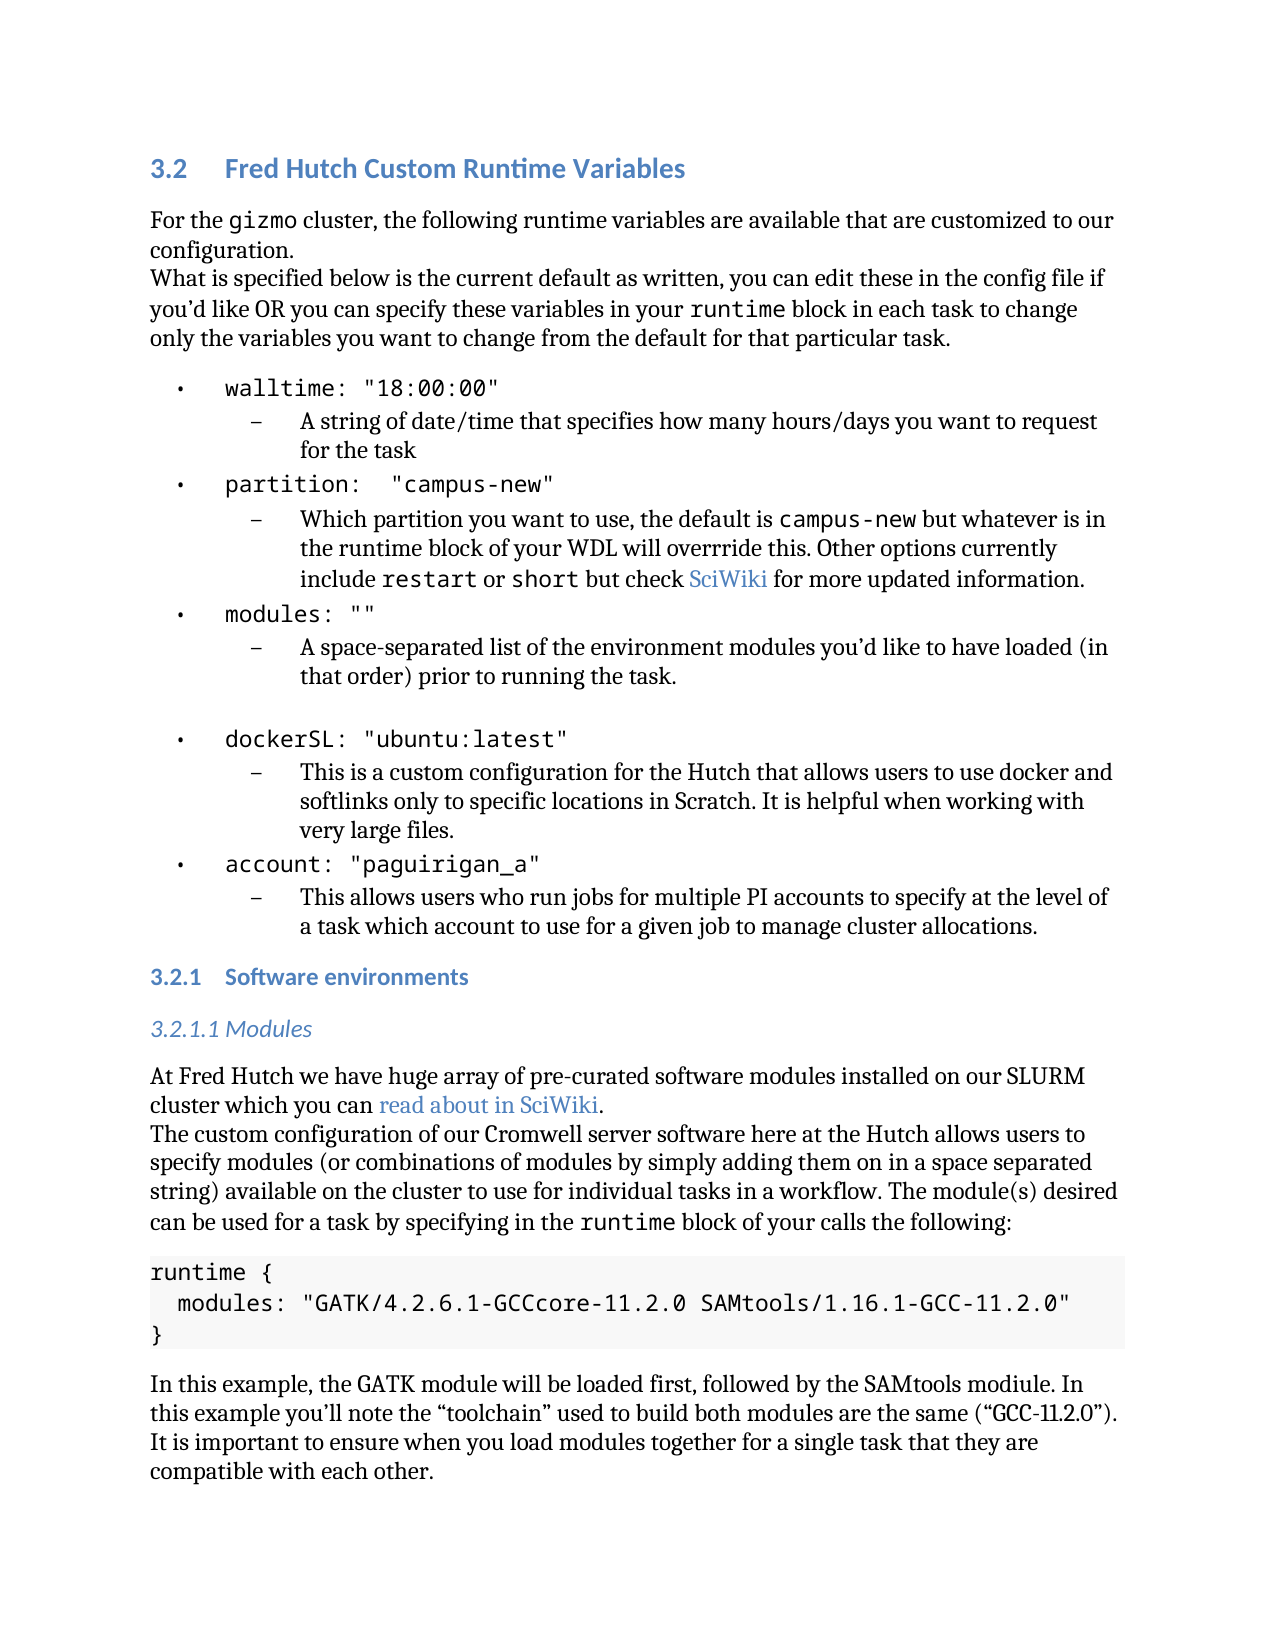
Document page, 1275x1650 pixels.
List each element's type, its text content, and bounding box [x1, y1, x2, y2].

list A string of date/time that specifies how many hours/days you want to request for the task [250, 407, 1125, 464]
list Which partition you want to use, the default is campus-new but whatever is in the runtime block of your WDL will overrride this. Other options currently include restart or short but check SciWiki for more updated information. [250, 503, 1125, 594]
list dockerSL: "ubuntu:latest" [175, 723, 1125, 754]
list modules: "" [175, 598, 1125, 629]
subtitle 3.2.1 Software environments [150, 961, 1125, 992]
list This allows users who run jobs for multiple PI accounts to specify at the level of a task which account to use for a given job to manage cluster allocations. [250, 883, 1125, 941]
subtitle 3.2 Fred Hutch Custom Runtime Variables [150, 150, 1125, 186]
list This is a custom configuration for the Hutch that allows users to use docker and softlinks only to specific locations in Scratch. It is helpful when working with very large files. [250, 758, 1125, 844]
list A space-separated list of the environment modules you’d like to have loaded (in that order) prior to running the task. [250, 633, 1125, 719]
subtitle 3.2.1.1 Modules [150, 1013, 1125, 1043]
text At Fred Hutch we have huge array of pre-curated software modules installed on our SLURM cluster which you can read about in SciWiki. The custom configuration of our Cromwell server software here at the Hutch allows users to specify modules (or combinations of modules by simply adding them on in a space separated string) available on the cluster to use for individual tasks in a workflow. The module(s) desired can be used for a task by specifying in the runtime block of your calls the following: [150, 1062, 1125, 1237]
text runtime { modules: "GATK/4.2.6.1-GCCcore-11.2.0 SAMtools/1.16.1-GCC-11.2.0" } [150, 1256, 1125, 1349]
list partition: "campus-new" [175, 468, 1125, 499]
list account: "paguirigan_a" [175, 848, 1125, 879]
list walltime: "18:00:00" [175, 372, 1125, 403]
text In this example, the GATK module will be loaded first, followed by the SAMtools modiule. In this example you’ll note the “toolchain” used to build both modules are the same (“GCC-11.2.0”). It is important to ensure when you load modules together for a single task that they are compatible with each other. [150, 1370, 1125, 1485]
